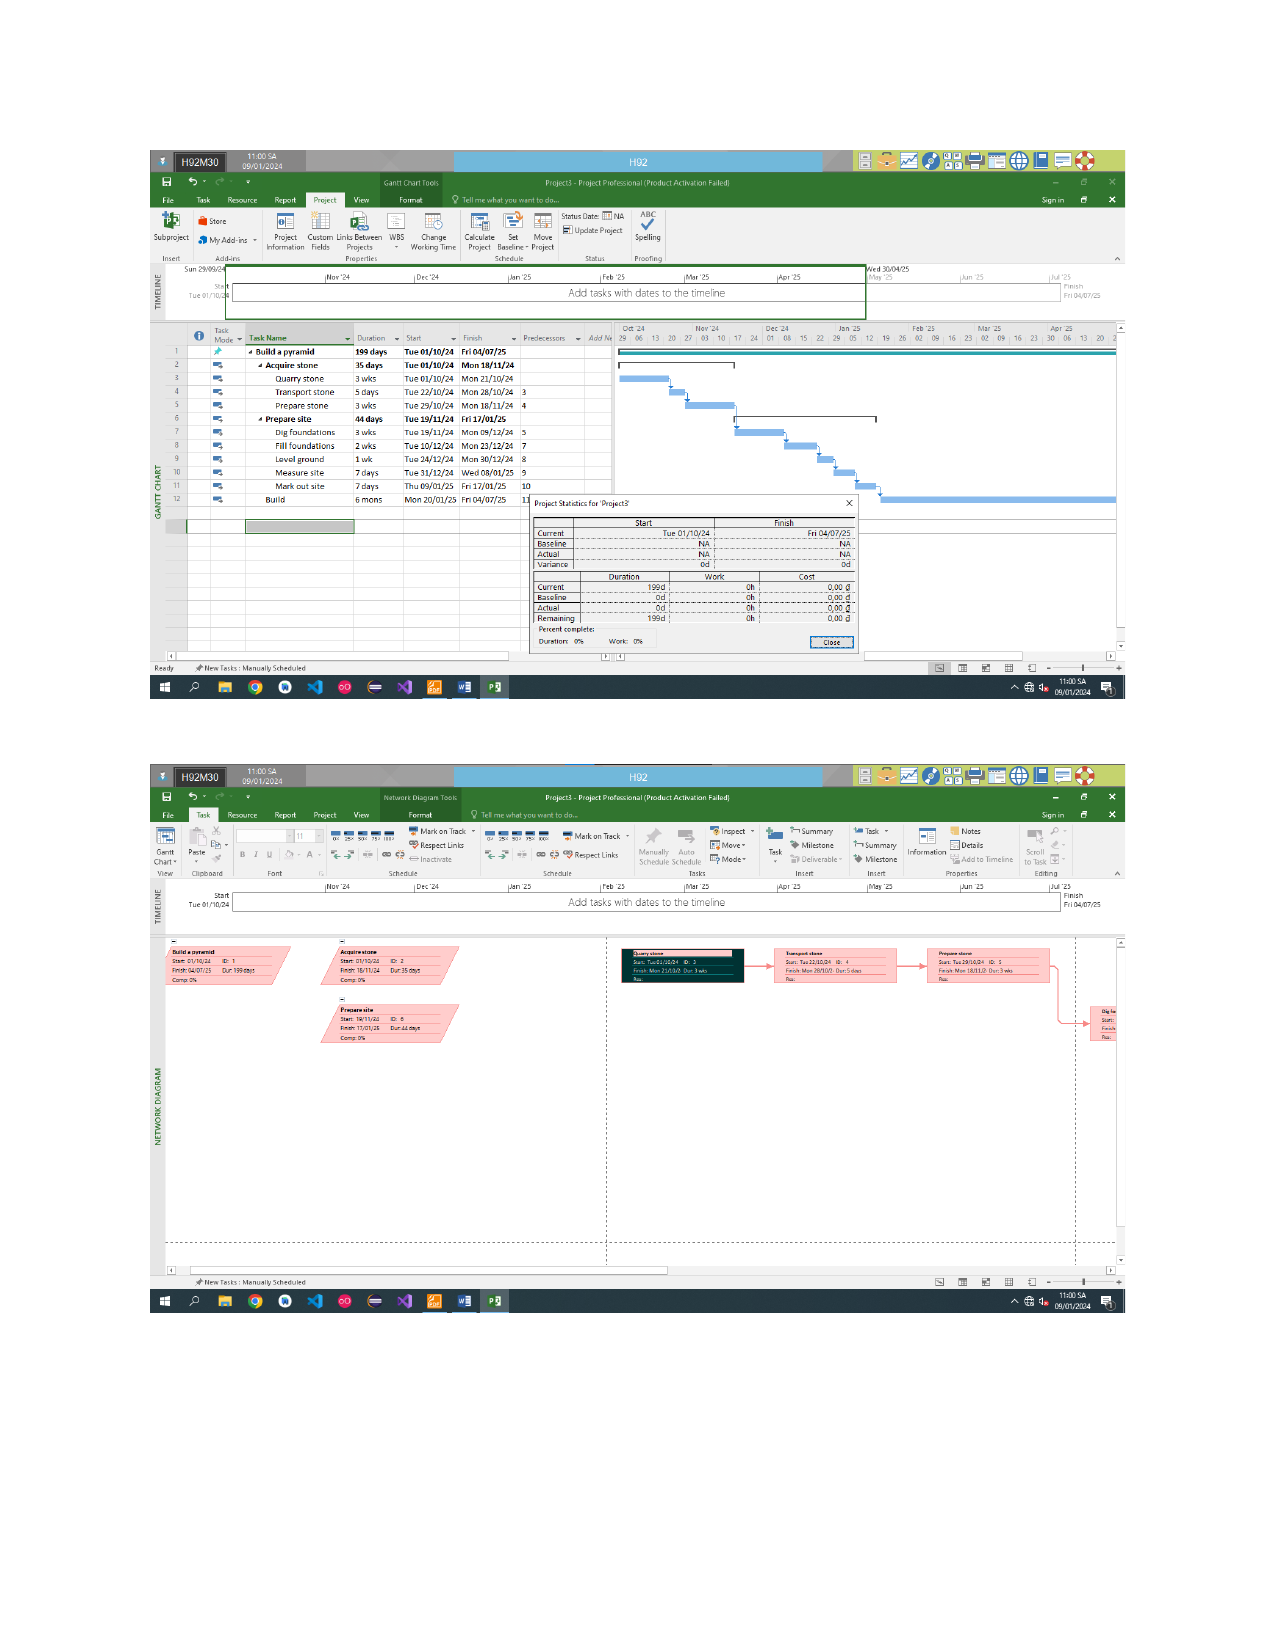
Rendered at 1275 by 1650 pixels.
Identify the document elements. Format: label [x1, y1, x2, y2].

picture [150, 150, 1125, 699]
picture [150, 764, 1125, 1313]
